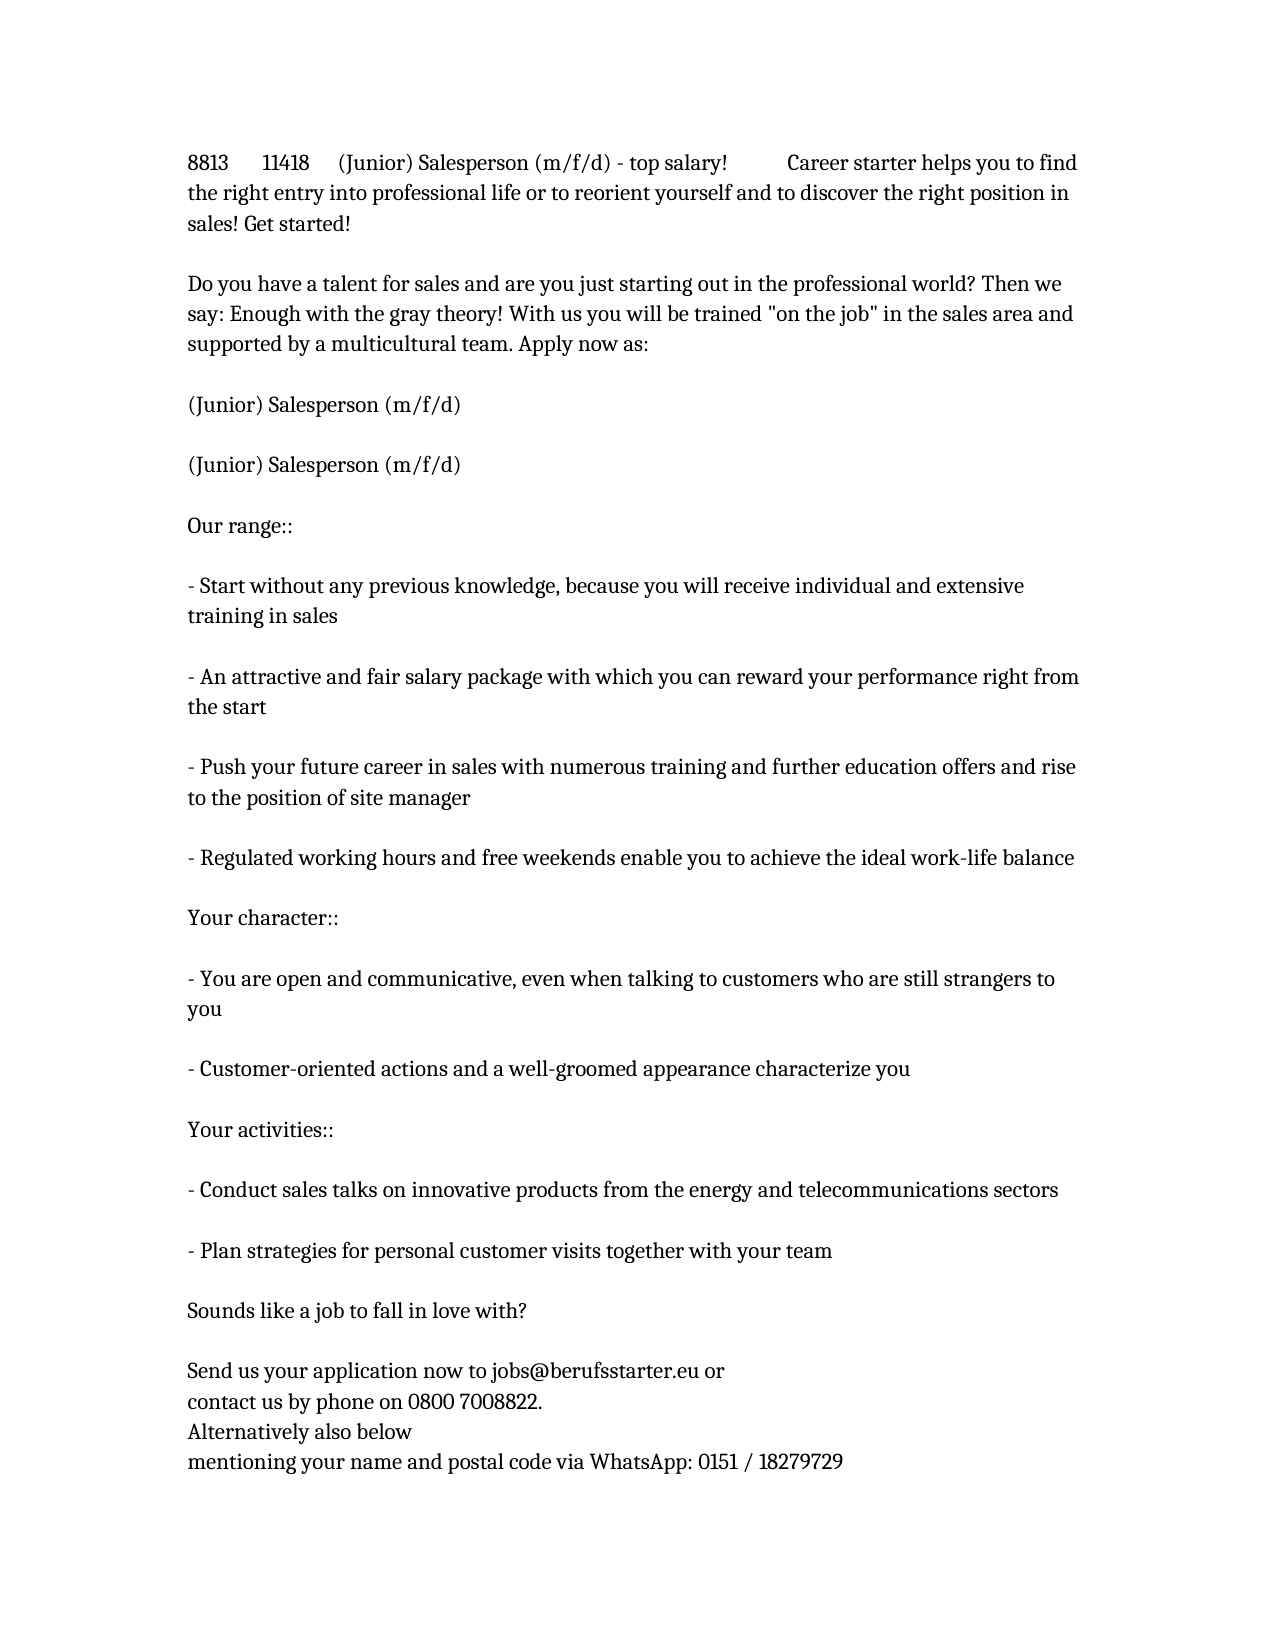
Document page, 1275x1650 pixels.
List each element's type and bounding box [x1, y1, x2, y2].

text [187, 150, 1087, 1475]
